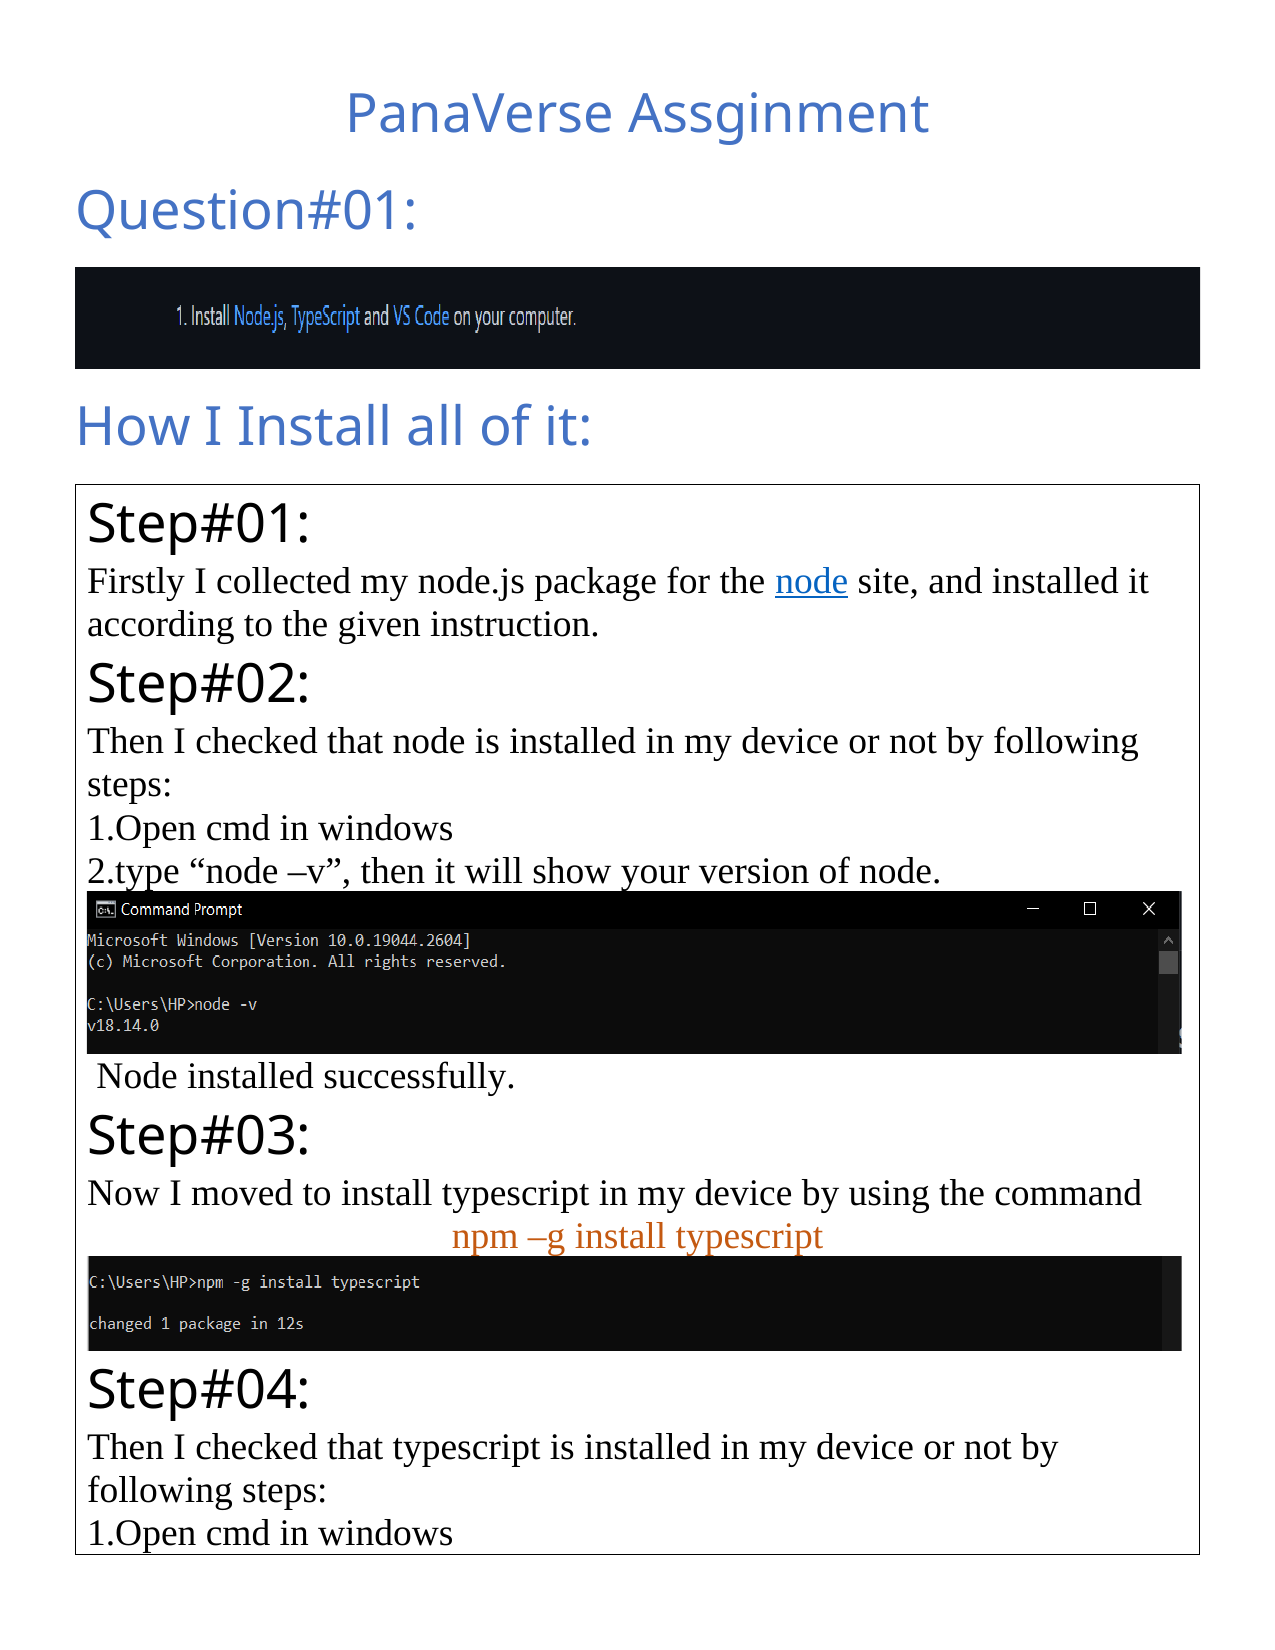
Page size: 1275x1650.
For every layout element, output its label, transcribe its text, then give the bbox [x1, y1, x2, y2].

text How I Install all of it: [75, 388, 1200, 461]
text PanaVerse Assginment [75, 75, 1200, 149]
picture [86, 891, 1182, 1054]
text Question#01: [75, 171, 1200, 245]
picture [75, 267, 1200, 369]
picture [86, 1256, 1182, 1351]
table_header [76, 485, 1199, 1554]
